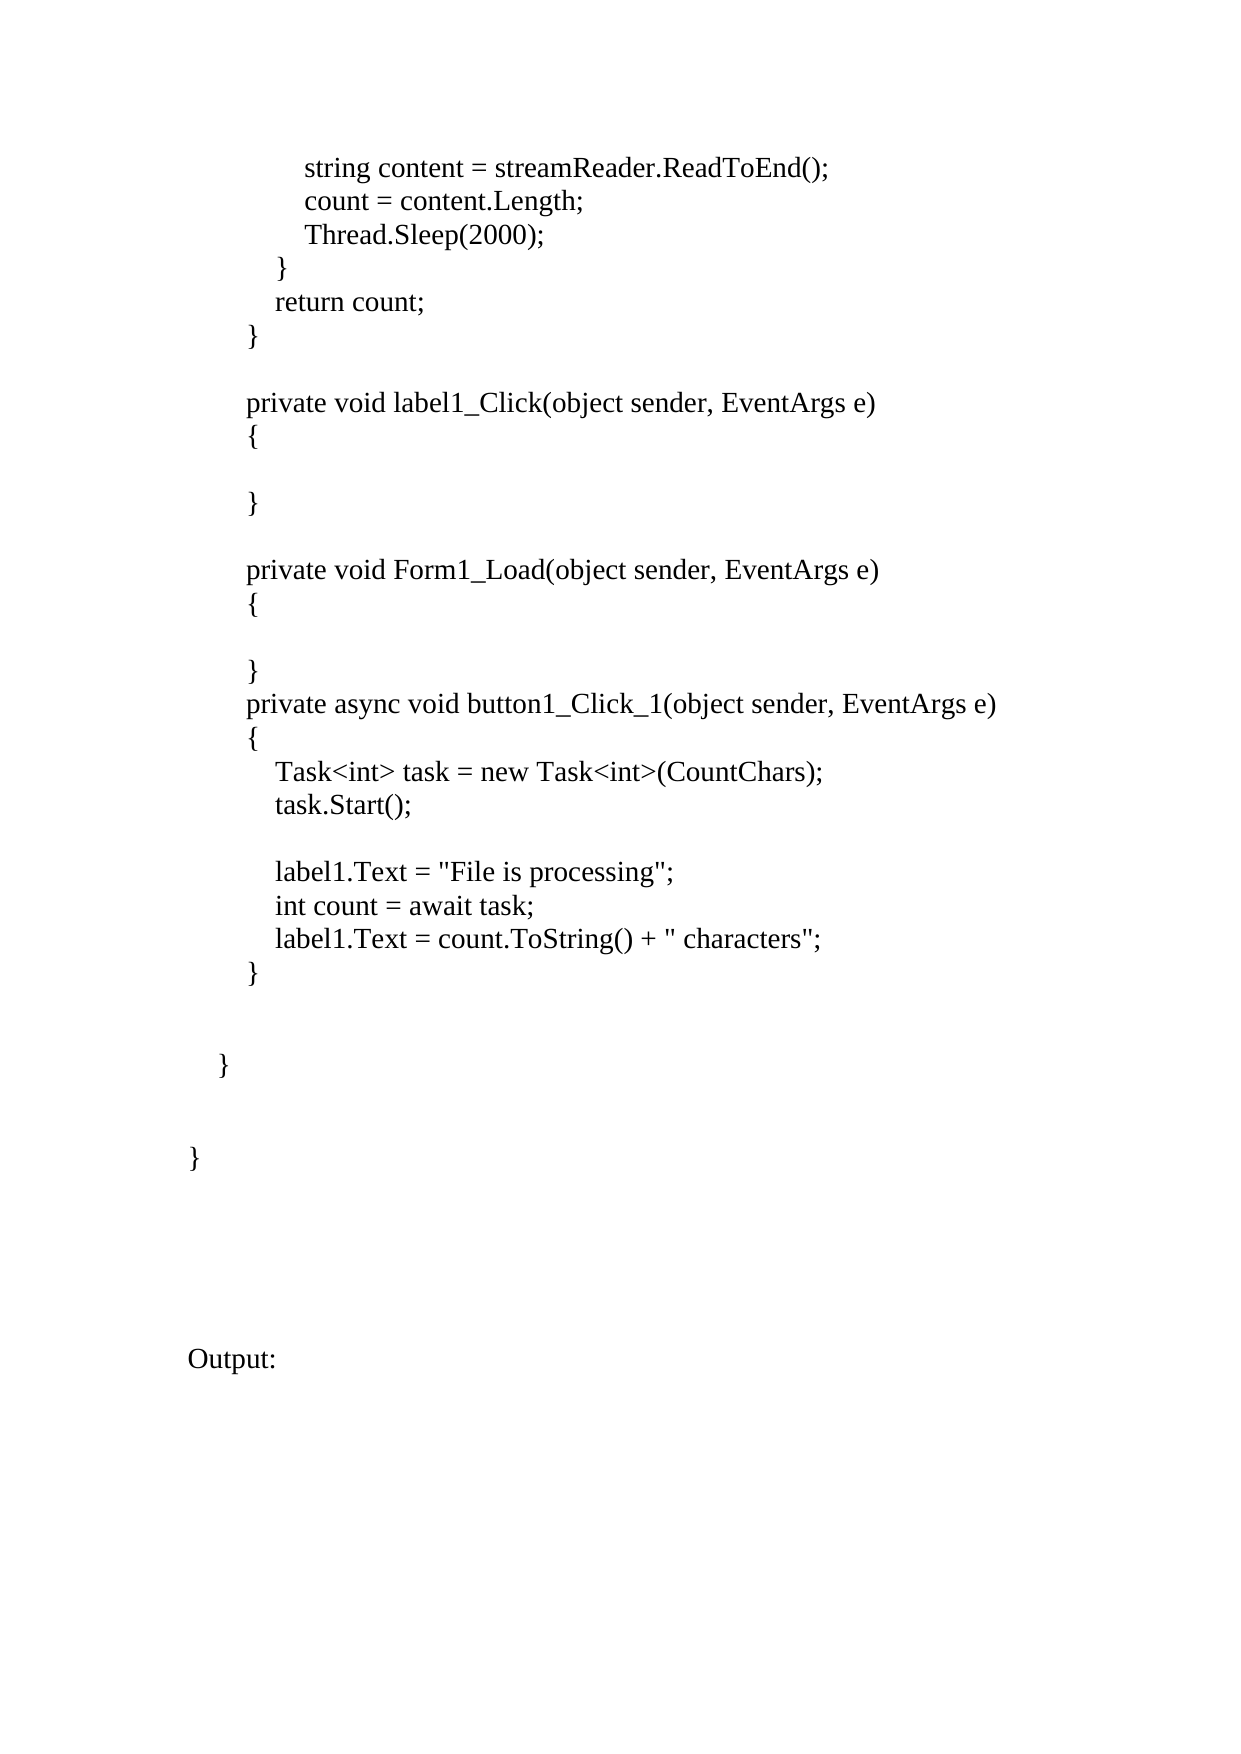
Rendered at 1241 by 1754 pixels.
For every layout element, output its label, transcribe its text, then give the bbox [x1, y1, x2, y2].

text count = content.Length; [187, 183, 1053, 217]
text } [187, 318, 1053, 351]
text int count = await task; [187, 888, 1053, 921]
text private async void button1_Click_1(object sender, EventArgs e) [187, 687, 1053, 720]
text { [187, 586, 1053, 619]
text } [187, 485, 1053, 519]
text { [187, 418, 1053, 452]
text task.Start(); [187, 787, 1053, 821]
text Output: [187, 1341, 1053, 1375]
text } [187, 653, 1053, 687]
text Task<int> task = new Task<int>(CountChars); [187, 754, 1053, 787]
text label1.Text = count.ToString() + " characters"; [187, 921, 1053, 955]
text label1.Text = "File is processing"; [187, 854, 1053, 888]
text } [187, 1047, 1053, 1081]
text string content = streamReader.ReadToEnd(); [187, 150, 1053, 183]
text private void label1_Click(object sender, EventArgs e) [187, 385, 1053, 418]
text } [187, 955, 1053, 988]
text } [187, 251, 1053, 284]
text } [187, 1140, 1053, 1173]
text private void Form1_Load(object sender, EventArgs e) [187, 552, 1053, 586]
text Thread.Sleep(2000); [187, 217, 1053, 251]
text return count; [187, 284, 1053, 318]
text { [187, 720, 1053, 754]
